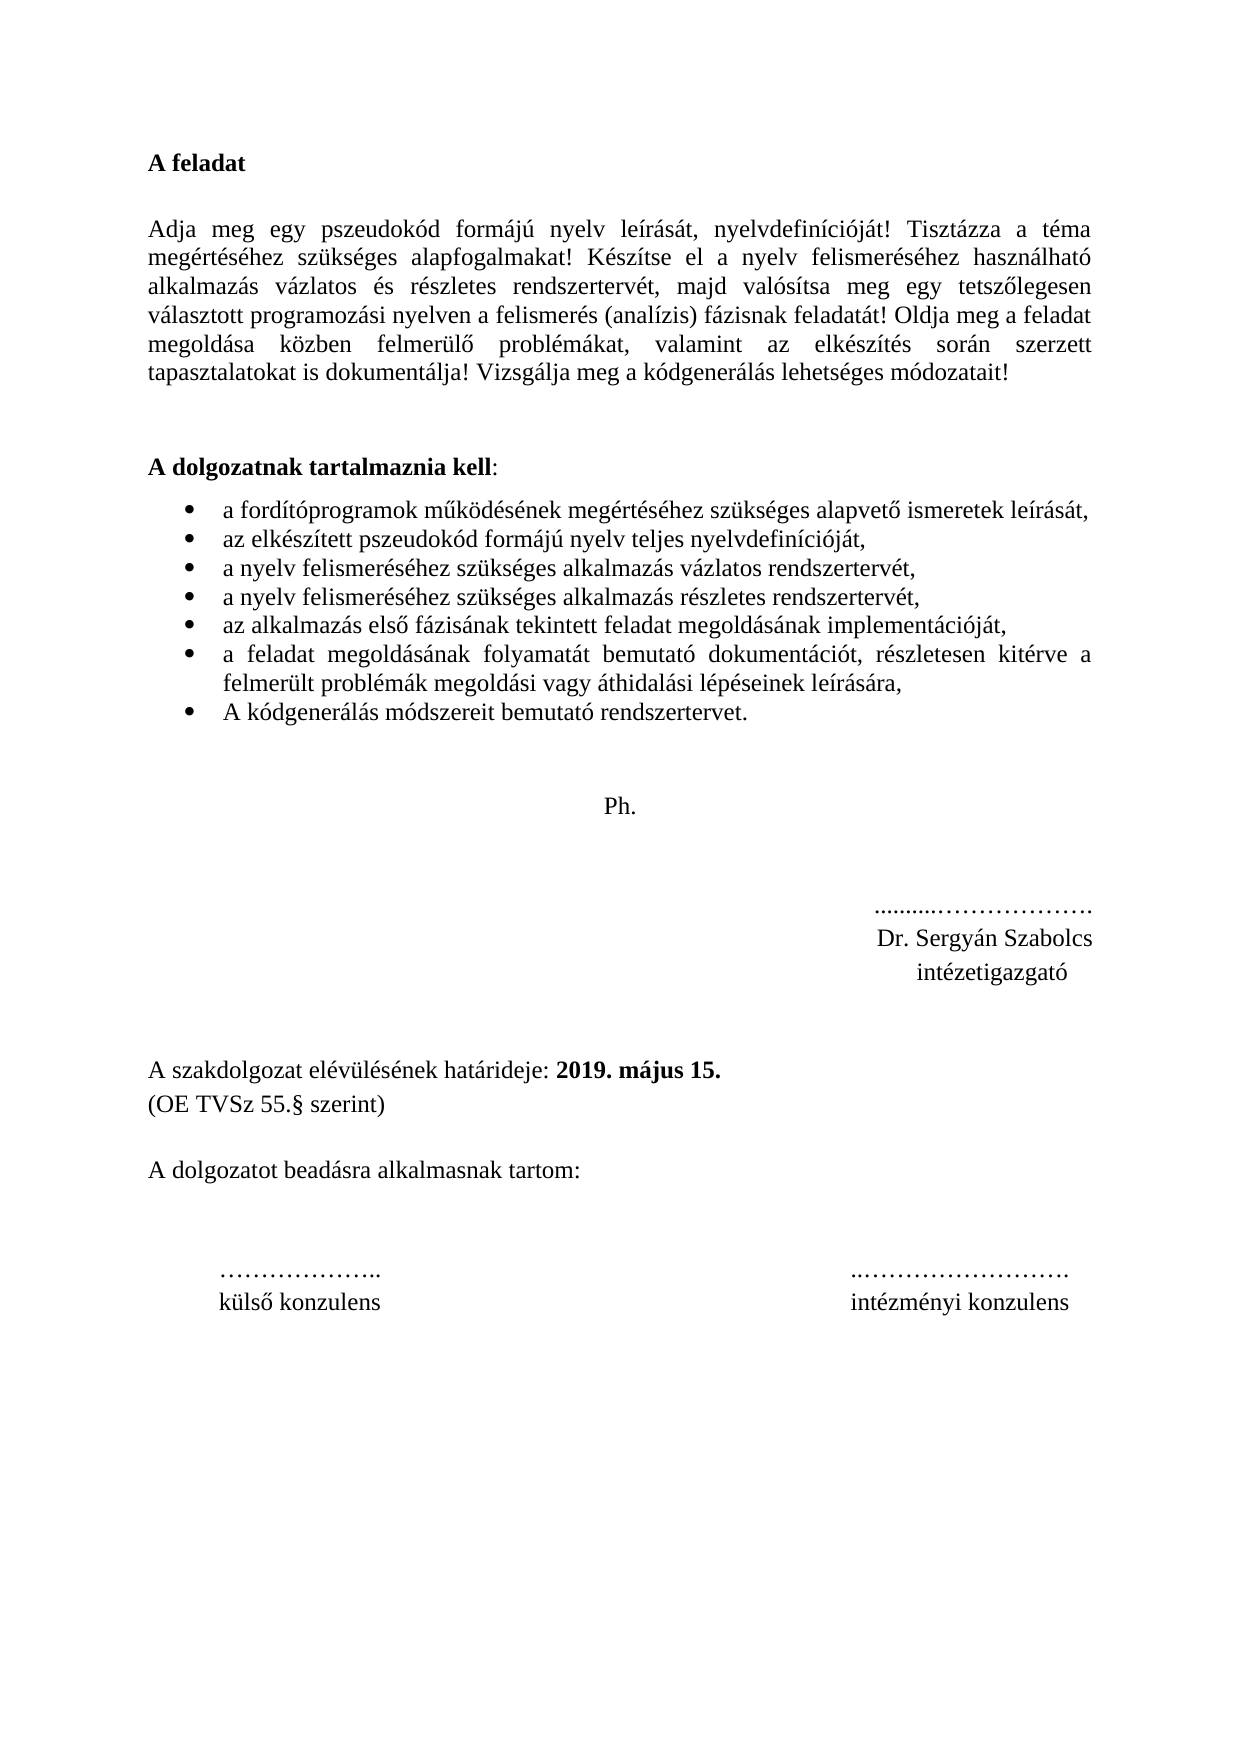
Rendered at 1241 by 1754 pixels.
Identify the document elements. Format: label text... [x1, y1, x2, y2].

text ..........………………. [148, 891, 1092, 919]
text A dolgozatot beadásra alkalmasnak tartom: [148, 1155, 1092, 1183]
list az elkészített pszeudokód formájú nyelv teljes nyelvdefinícióját, [185, 524, 1092, 553]
table_cell külső konzulens [208, 1287, 833, 1320]
list a fordítóprogramok működésének megértéséhez szükséges alapvető ismeretek leírását, [185, 495, 1092, 524]
text Ph. [148, 791, 1092, 820]
list a nyelv felismeréséhez szükséges alkalmazás részletes rendszertervét, [185, 582, 1092, 610]
text Dr. Sergyán Szabolcs [148, 923, 1092, 952]
table_cell intézményi konzulens [833, 1287, 1092, 1320]
list a feladat megoldásának folyamatát bemutató dokumentációt, részletesen kitérve a felmerült problémák megoldási vagy áthidalási lépéseinek leírására, [185, 639, 1092, 697]
table_header ……………….. [208, 1254, 833, 1287]
text A dolgozatnak tartalmaznia kell: [148, 452, 1092, 481]
list az alkalmazás első fázisának tekintett feladat megoldásának implementációját, [185, 610, 1092, 639]
list A kódgenerálás módszereit bemutató rendszertervet. [185, 697, 1092, 725]
text (OE TVSz 55.§ szerint) [148, 1089, 1092, 1117]
text Adja meg egy pszeudokód formájú nyelv leírását, nyelvdefinícióját! Tisztázza a téma megértéséhez szükséges alapfogalmakat! Készítse el a nyelv felismeréséhez használható alkalmazás vázlatos és részletes rendszertervét, majd valósítsa meg egy tetszőlegesen választott programozási nyelven a felismerés (analízis) fázisnak feladatát! Oldja meg a feladat megoldása közben felmerülő problémákat, valamint az elkészítés során szerzett tapasztalatokat is dokumentálja! Vizsgálja meg a kódgenerálás lehetséges módozatait! [148, 214, 1092, 386]
text A feladat [148, 148, 1092, 176]
list a nyelv felismeréséhez szükséges alkalmazás vázlatos rendszertervét, [185, 553, 1092, 582]
text intézetigazgató [823, 957, 1104, 985]
table_header ..……………………. [833, 1254, 1092, 1287]
text A szakdolgozat elévülésének határideje: 2019. május 15. [148, 1056, 1092, 1084]
